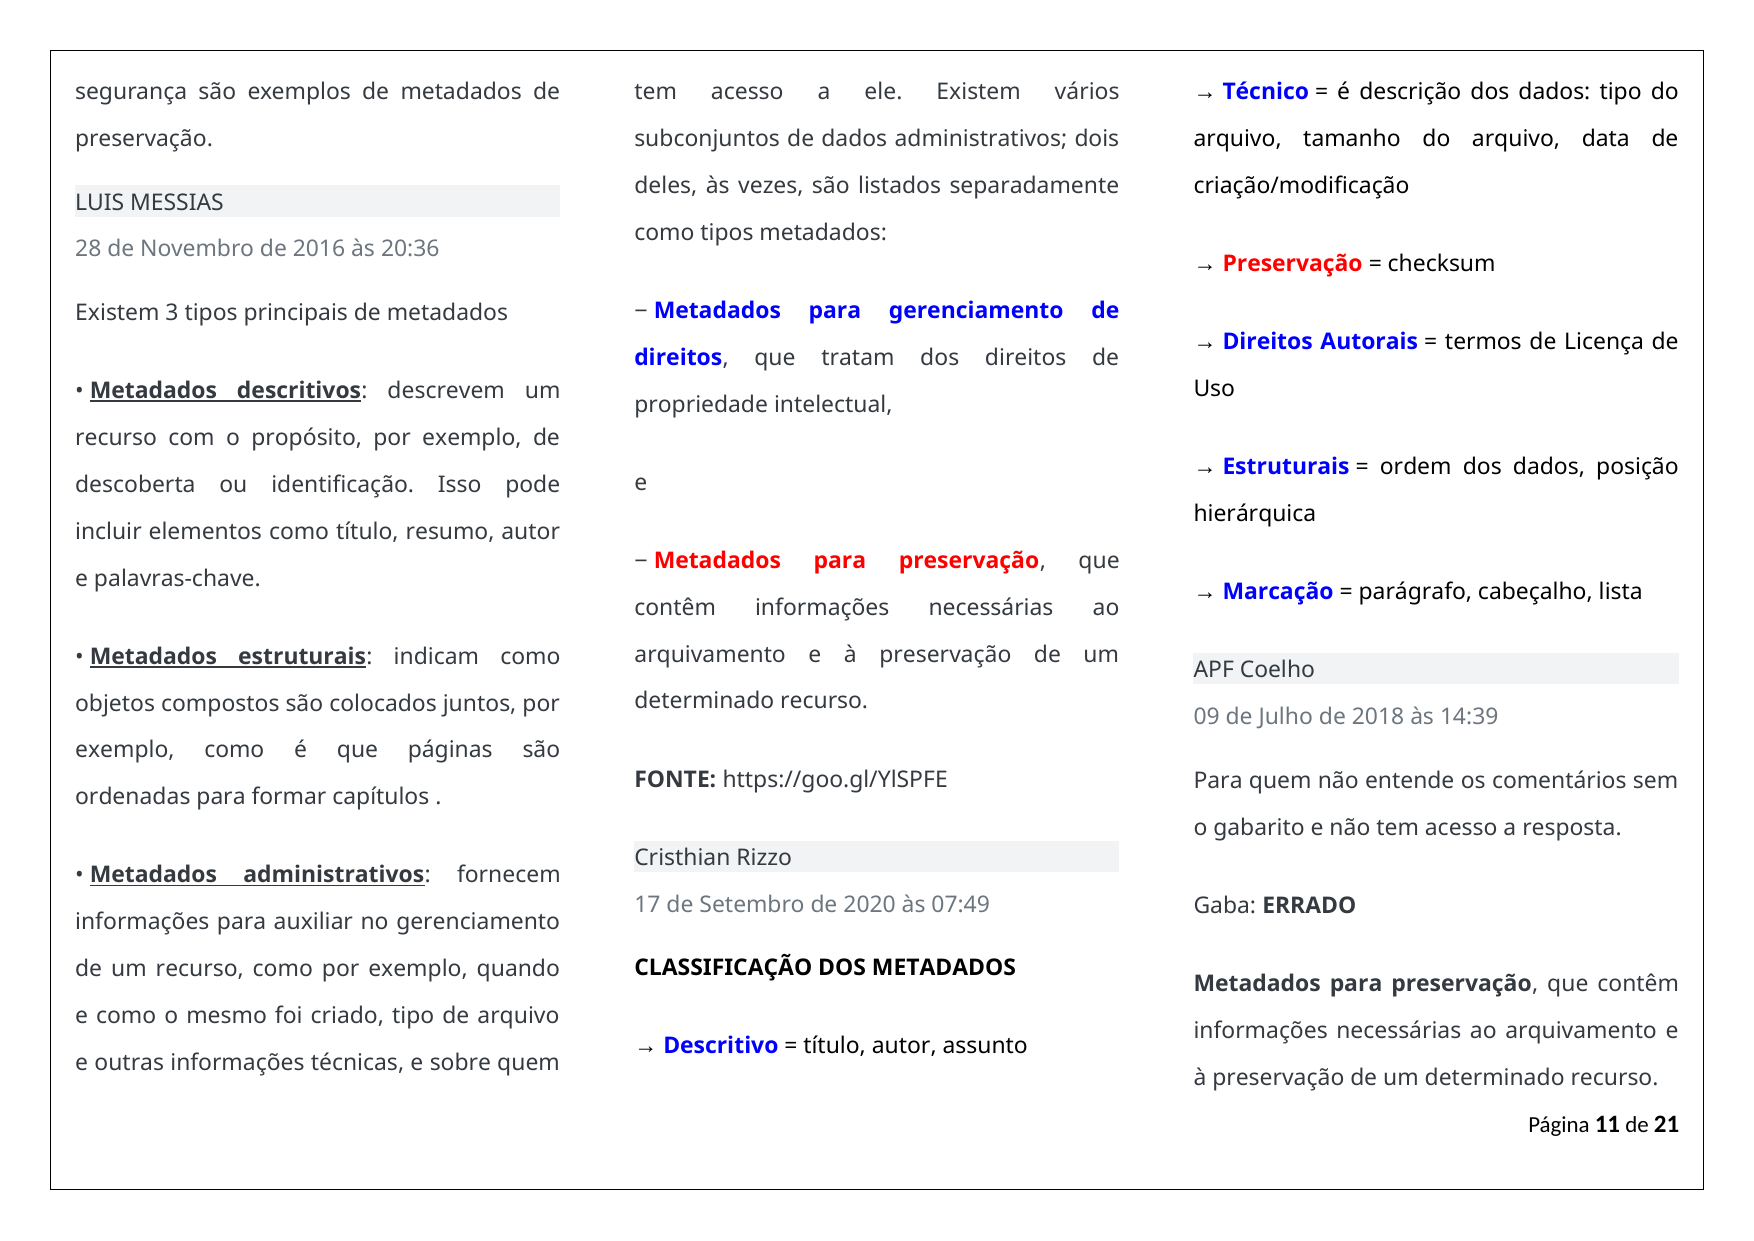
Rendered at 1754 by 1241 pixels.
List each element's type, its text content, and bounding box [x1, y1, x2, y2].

text Metadados para preservação, que contêm informações necessárias ao arquivamento e à preservação de um determinado recurso. [1193, 967, 1679, 1092]
text FONTE: https://goo.gl/YlSPFE [634, 762, 1119, 794]
text → Estruturais = ordem dos dados, posição hierárquica [1193, 450, 1679, 528]
text Existem 3 tipos principais de metadados [75, 296, 560, 327]
text • Metadados administrativos: fornecem informações para auxiliar no gerenciamento de um recurso, como por exemplo, quando e como o mesmo foi criado, tipo de arquivo e outras informações técnicas, e sobre quem tem acesso a ele. Existem vários subconjuntos de dados administrativos; dois deles, às vezes, são listados separadamente como tipos metadados: [75, 858, 560, 1077]
text → Descritivo = título, autor, assunto [634, 1029, 1119, 1060]
text • Metadados descritivos: descrevem um recurso com o propósito, por exemplo, de descoberta ou identificação. Isso pode incluir elementos como título, resumo, autor e palavras-chave. [75, 374, 560, 593]
text → Marcação = parágrafo, cabeçalho, lista [1193, 575, 1679, 606]
text − Metadados para gerenciamento de direitos, que tratam dos direitos de propriedade intelectual, [634, 294, 1119, 419]
text • Metadados estruturais: indicam como objetos compostos são colocados juntos, por exemplo, como é que páginas são ordenadas para formar capítulos . [75, 639, 560, 811]
text → Direitos Autorais = termos de Licença de Uso [1193, 325, 1679, 403]
text → Técnico = é descrição dos dados: tipo do arquivo, tamanho do arquivo, data de criação/modificação [1193, 75, 1679, 200]
text Gaba: ERRADO [1193, 888, 1679, 920]
text 17 de Setembro de 2020 às 07:49 [634, 887, 1119, 919]
text LUIS MESSIAS [75, 185, 560, 217]
text CLASSIFICAÇÃO DOS METADADOS [634, 951, 1119, 982]
text • Metadados administrativos: fornecem informações para auxiliar no gerenciamento de um recurso, como por exemplo, quando e como o mesmo foi criado, tipo de arquivo e outras informações técnicas, e sobre quem tem acesso a ele. Existem vários subconjuntos de dados administrativos; dois deles, às vezes, são listados separadamente como tipos metadados: [634, 75, 1119, 247]
text − Metadados para preservação, que contêm informações necessárias ao arquivamento e à preservação de um determinado recurso. [634, 544, 1119, 716]
text APF Coelho [1193, 653, 1679, 684]
text 09 de Julho de 2018 às 14:39 [1193, 700, 1679, 731]
text Cristhian Rizzo [634, 841, 1119, 872]
text e [634, 466, 1119, 497]
text Para quem não entende os comentários sem o gabarito e não tem acesso a resposta. [1193, 763, 1679, 842]
text 28 de Novembro de 2016 às 20:36 [75, 232, 560, 263]
text → Preservação = checksum [1193, 247, 1679, 278]
